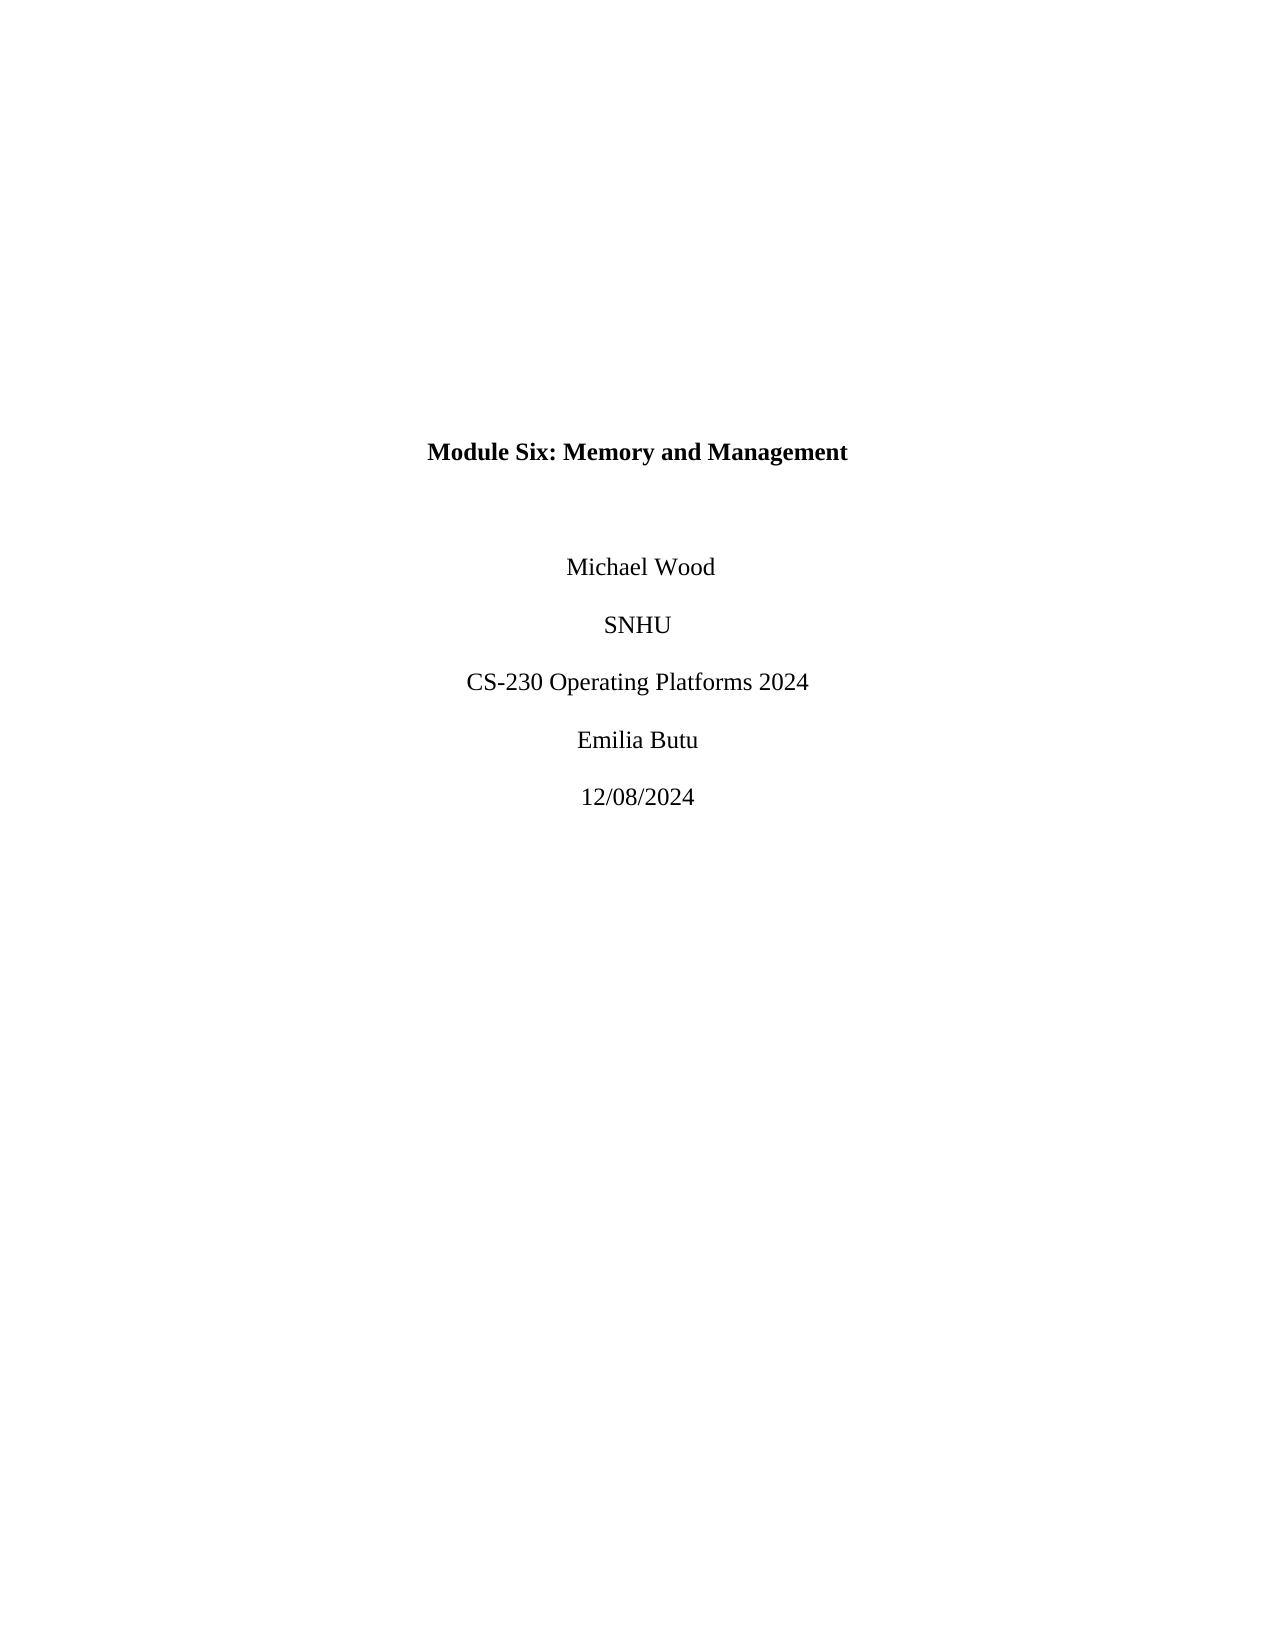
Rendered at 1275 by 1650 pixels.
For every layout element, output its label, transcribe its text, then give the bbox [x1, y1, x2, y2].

subtitle Michael Wood [150, 552, 1125, 581]
subtitle 12/08/2024 [150, 782, 1125, 811]
title Module Six: Memory and Management [150, 437, 1125, 466]
subtitle CS-230 Operating Platforms 2024 [150, 667, 1125, 696]
subtitle Emilia Butu [150, 725, 1125, 754]
subtitle SNHU [150, 610, 1125, 639]
